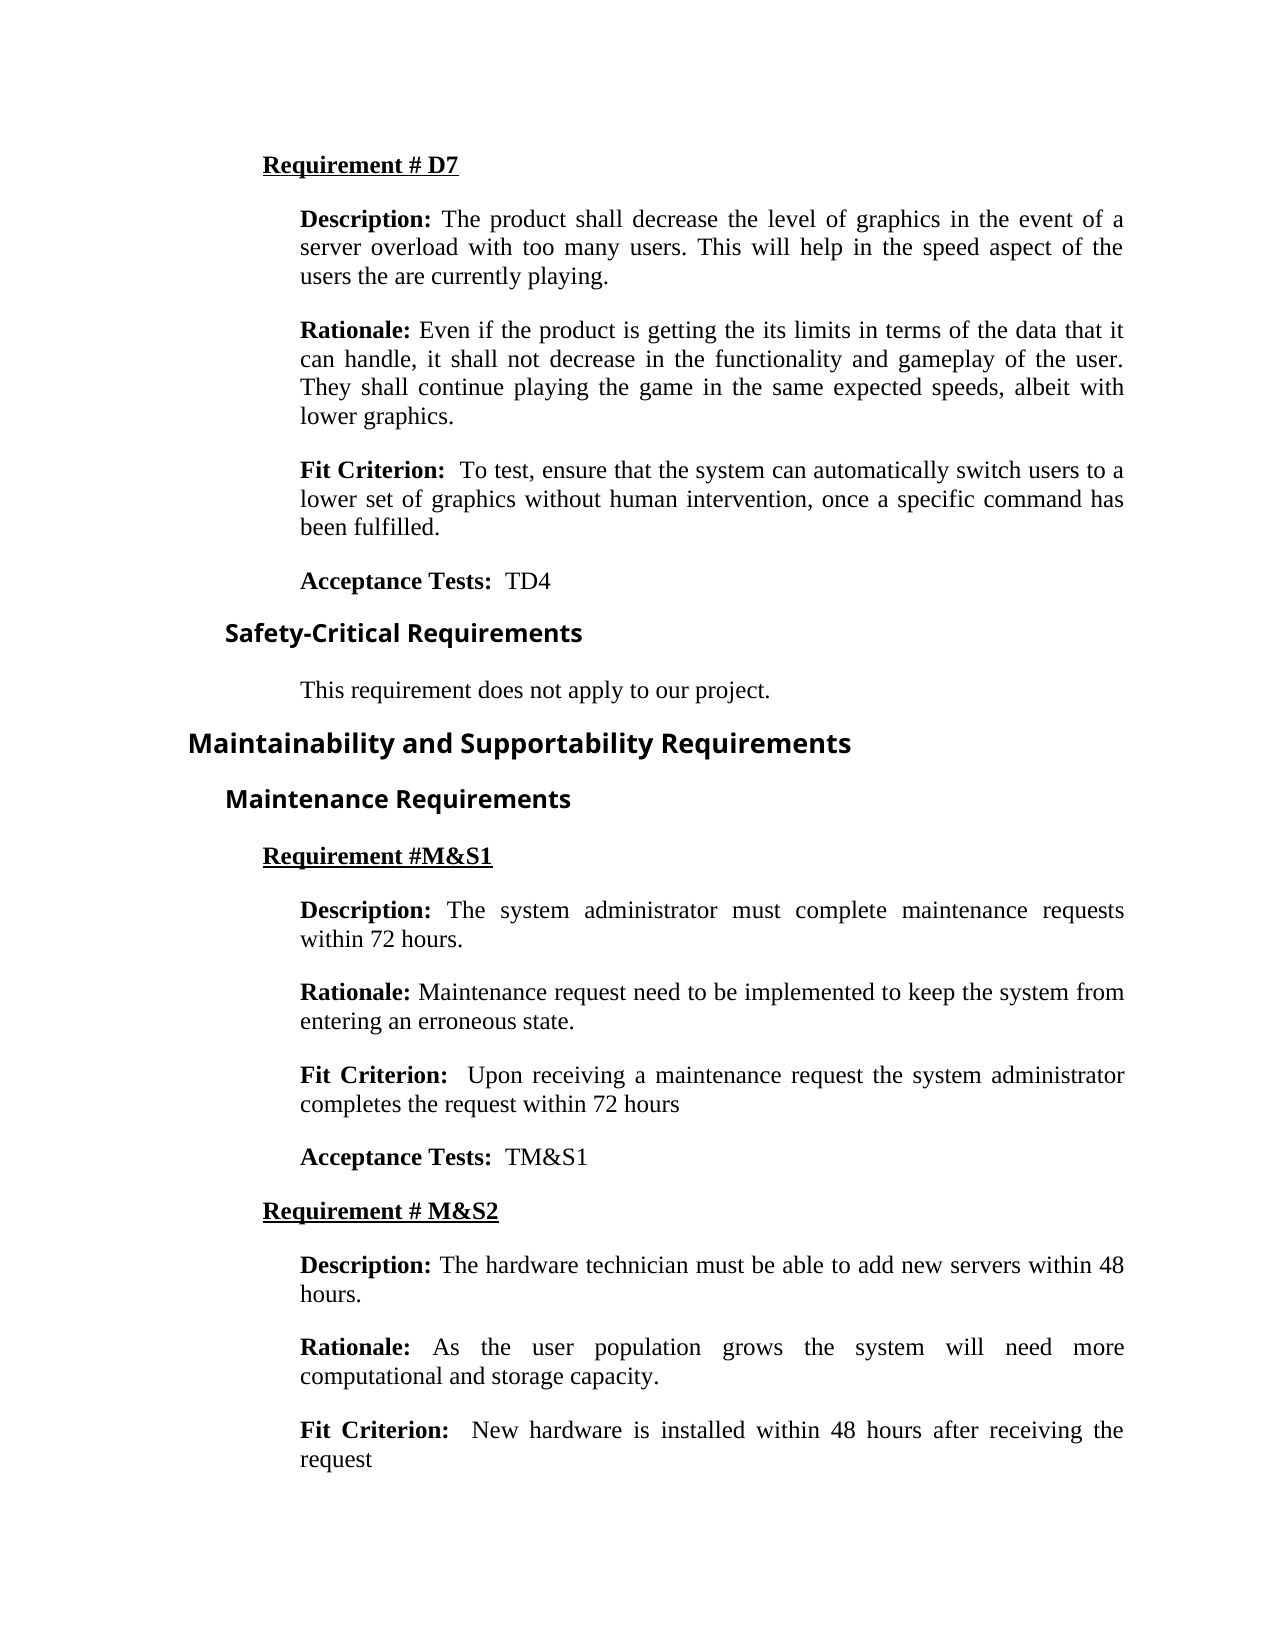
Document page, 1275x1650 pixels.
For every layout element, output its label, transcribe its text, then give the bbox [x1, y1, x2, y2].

text Description: The hardware technician must be able to add new servers within 48 hours. [300, 1250, 1125, 1307]
text Description: The system administrator must complete maintenance requests within 72 hours. [300, 895, 1125, 952]
text Requirement #M&S1 [262, 841, 1125, 870]
text Fit Criterion: New hardware is installed within 48 hours after receiving the request [300, 1415, 1125, 1472]
text Rationale: Even if the product is getting the its limits in terms of the data that it can handle, it shall not decrease in the functionality and gameplay of the user. They shall continue playing the game in the same expected speeds, albeit with lower graphics. [300, 315, 1125, 430]
subtitle Maintainability and Supportability Requirements [187, 724, 1125, 761]
text Rationale: As the user population grows the system will need more computational and storage capacity. [300, 1332, 1125, 1390]
subtitle Maintenance Requirements [225, 782, 1125, 816]
text Requirement # M&S2 [262, 1196, 1125, 1225]
text Fit Criterion: Upon receiving a maintenance request the system administrator completes the request within 72 hours [300, 1060, 1125, 1117]
text Description: The product shall decrease the level of graphics in the event of a server overload with too many users. This will help in the speed aspect of the users the are currently playing. [300, 204, 1125, 290]
text Requirement # D7 [262, 150, 1125, 179]
text Fit Criterion: To test, ensure that the system can automatically switch users to a lower set of graphics without human intervention, once a specific command has been fulfilled. [300, 455, 1125, 541]
text Rationale: Maintenance request need to be implemented to keep the system from entering an erroneous state. [300, 977, 1125, 1035]
text Acceptance Tests: TD4 [300, 566, 1125, 595]
subtitle Safety-Critical Requirements [225, 616, 1125, 650]
text Acceptance Tests: TM&S1 [300, 1142, 1125, 1171]
text This requirement does not apply to our project. [300, 675, 1125, 704]
